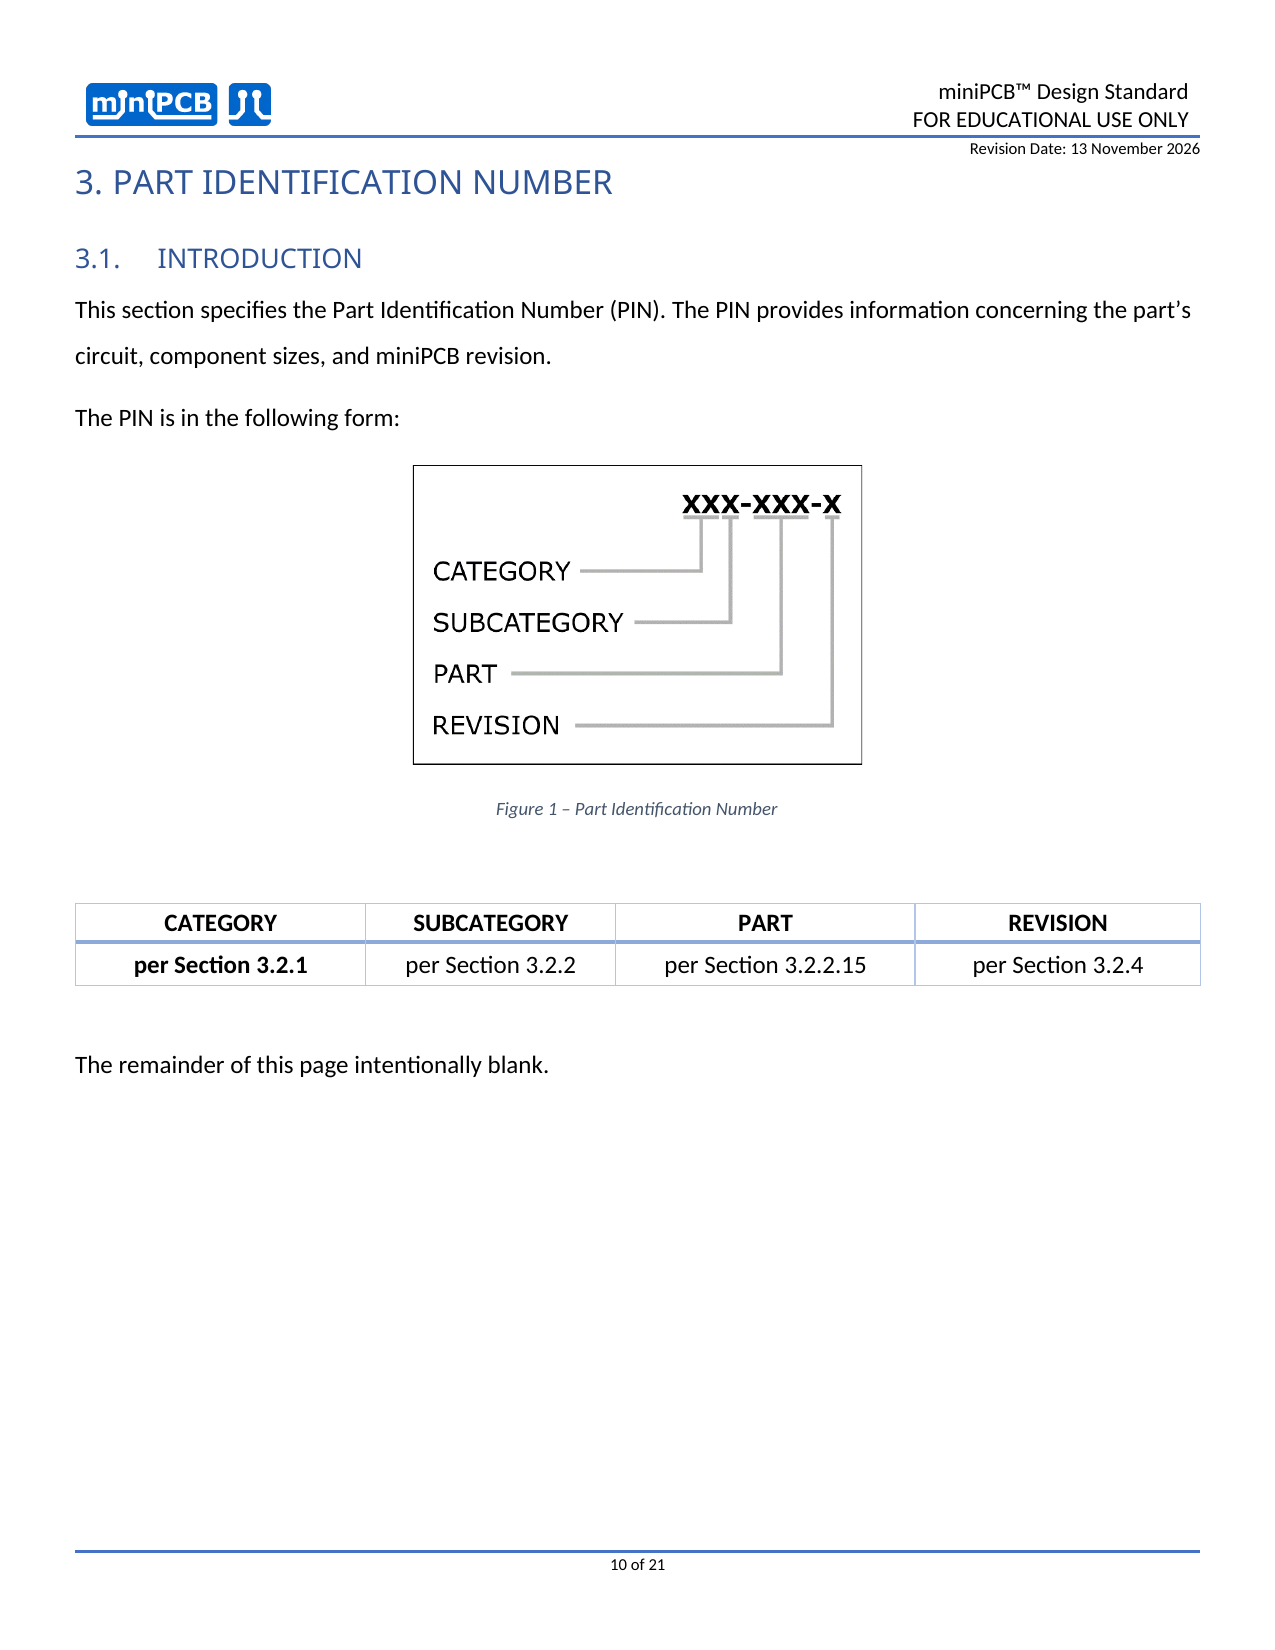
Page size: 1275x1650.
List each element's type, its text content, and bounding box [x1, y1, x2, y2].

table_header SUBCATEGORY [366, 904, 615, 940]
table_cell per Section 3.2.1 [76, 944, 365, 985]
text The remainder of this page intentionally blank. [75, 1049, 1200, 1079]
table_cell per Section 3.2.4 [916, 944, 1200, 985]
picture [228, 83, 271, 126]
picture [86, 83, 218, 126]
text This section specifies the Part Identification Number (PIN). The PIN provides information concerning the part’s circuit, component sizes, and miniPCB revision. [75, 294, 1200, 371]
subtitle Part Identification Number [75, 158, 1200, 204]
subtitle Introduction [75, 239, 1200, 276]
table_header REVISION [916, 904, 1200, 940]
text The PIN is in the following form: [75, 402, 1200, 433]
table_cell per Section 3.2.2.15 [616, 944, 914, 985]
table_header CATEGORY [76, 904, 365, 940]
table_cell per Section 3.2.2 [366, 944, 615, 985]
picture [412, 465, 863, 765]
table_header PART [616, 904, 914, 940]
